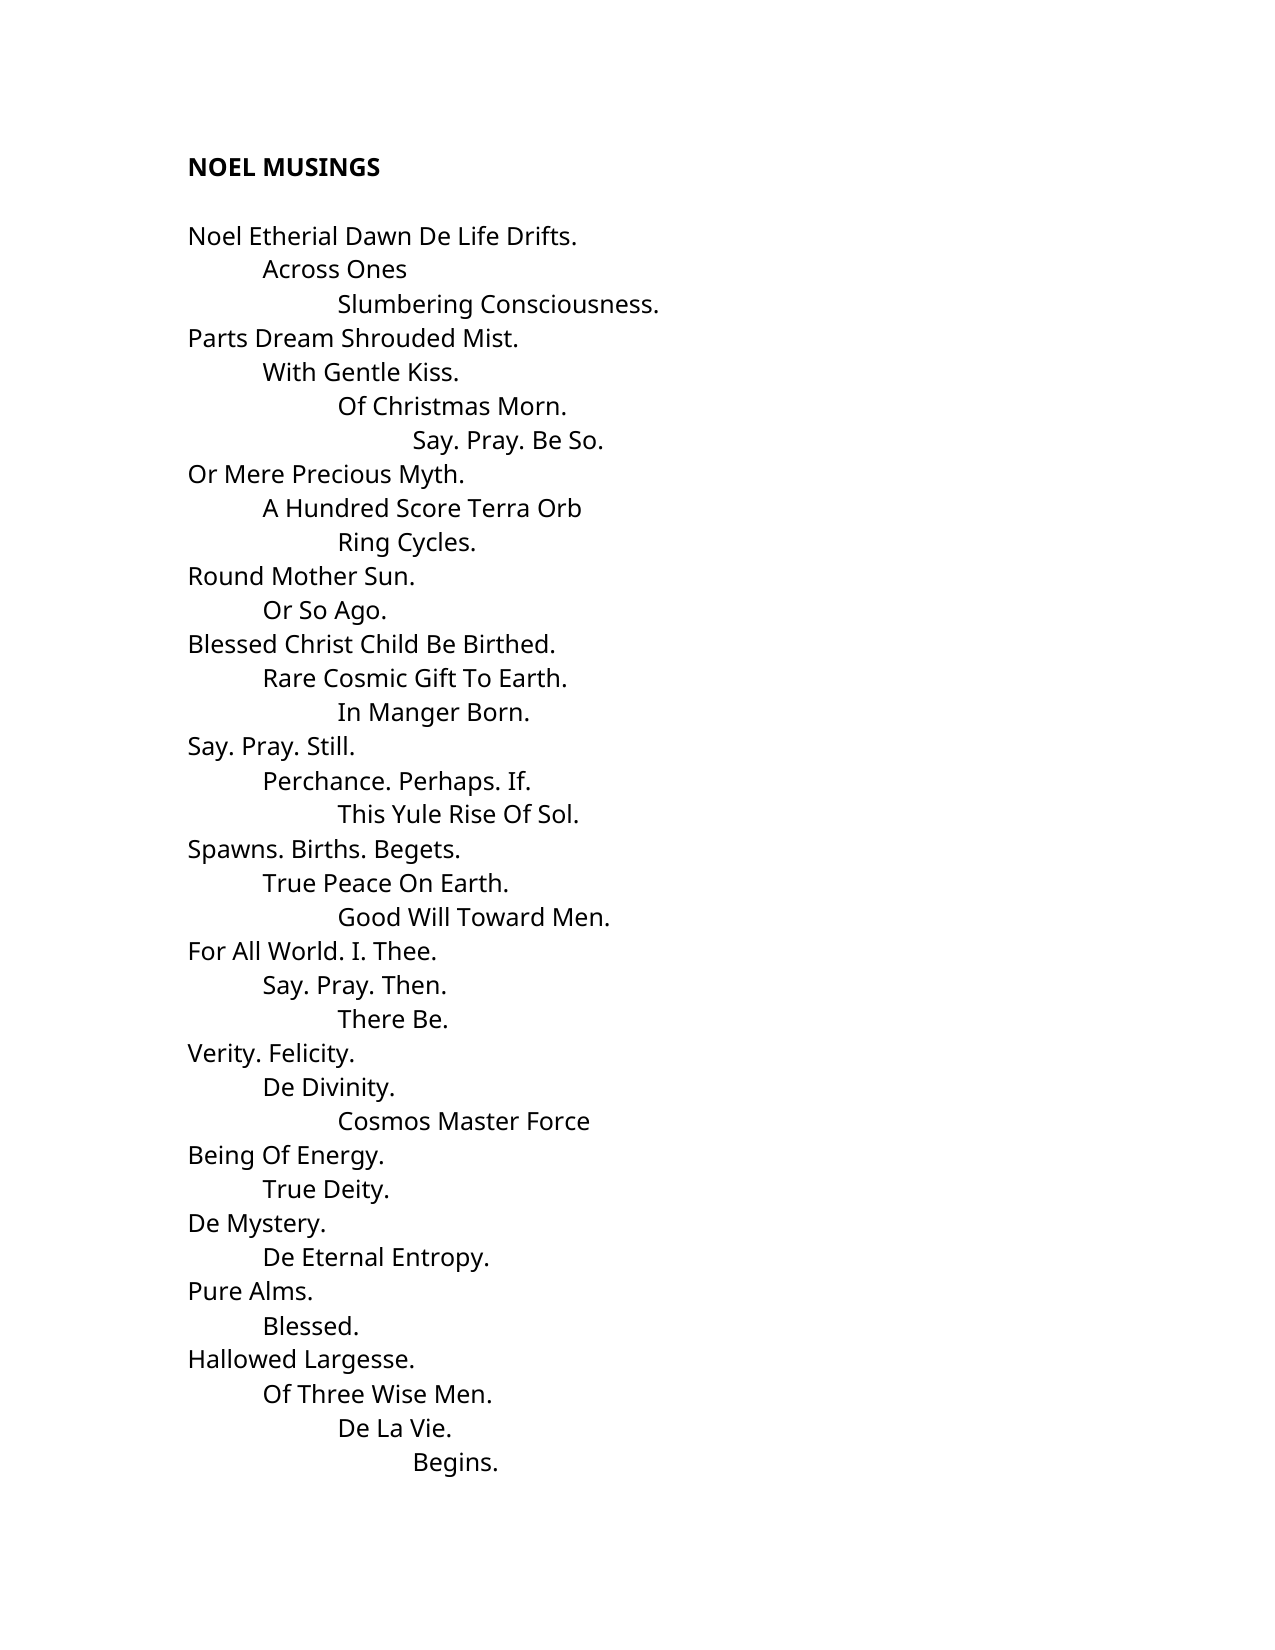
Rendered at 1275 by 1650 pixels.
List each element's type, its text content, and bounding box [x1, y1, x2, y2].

text Round Mother Sun. [187, 559, 1087, 593]
text Verity. Felicity. [187, 1036, 1087, 1070]
text Say. Pray. Be So. [337, 422, 1087, 457]
text A Hundred Score Terra Orb [187, 491, 1087, 525]
text De Divinity. [187, 1070, 1087, 1104]
text There Be. [262, 1002, 1087, 1036]
text NOEL MUSINGS [187, 150, 1087, 184]
text Ring Cycles. [262, 525, 1087, 559]
text In Manger Born. [262, 695, 1087, 729]
text Cosmos Master Force [262, 1104, 1087, 1138]
text Say. Pray. Then. [187, 967, 1087, 1002]
text Noel Etherial Dawn De Life Drifts. [187, 218, 1087, 252]
text De Mystery. [187, 1206, 1087, 1240]
text Pure Alms. [187, 1274, 1087, 1308]
text Rare Cosmic Gift To Earth. [187, 661, 1087, 695]
text With Gentle Kiss. [187, 354, 1087, 388]
text Spawns. Births. Begets. [187, 831, 1087, 865]
text Or Mere Precious Myth. [187, 457, 1087, 491]
text True Peace On Earth. [187, 865, 1087, 899]
text De Eternal Entropy. [187, 1240, 1087, 1274]
text Begins. [337, 1444, 1087, 1478]
text Parts Dream Shrouded Mist. [187, 320, 1087, 354]
text De La Vie. [262, 1410, 1087, 1444]
text Blessed. [187, 1308, 1087, 1342]
text Of Three Wise Men. [187, 1376, 1087, 1410]
text Across Ones [187, 252, 1087, 286]
text True Deity. [187, 1172, 1087, 1206]
text Say. Pray. Still. [187, 729, 1087, 763]
text Slumbering Consciousness. [262, 286, 1087, 320]
text Perchance. Perhaps. If. [187, 763, 1087, 797]
text Good Will Toward Men. [262, 899, 1087, 933]
text This Yule Rise Of Sol. [262, 797, 1087, 831]
text Hallowed Largesse. [187, 1342, 1087, 1376]
text For All World. I. Thee. [187, 933, 1087, 967]
text Of Christmas Morn. [262, 388, 1087, 422]
text Being Of Energy. [187, 1138, 1087, 1172]
text Blessed Christ Child Be Birthed. [187, 627, 1087, 661]
text Or So Ago. [187, 593, 1087, 627]
